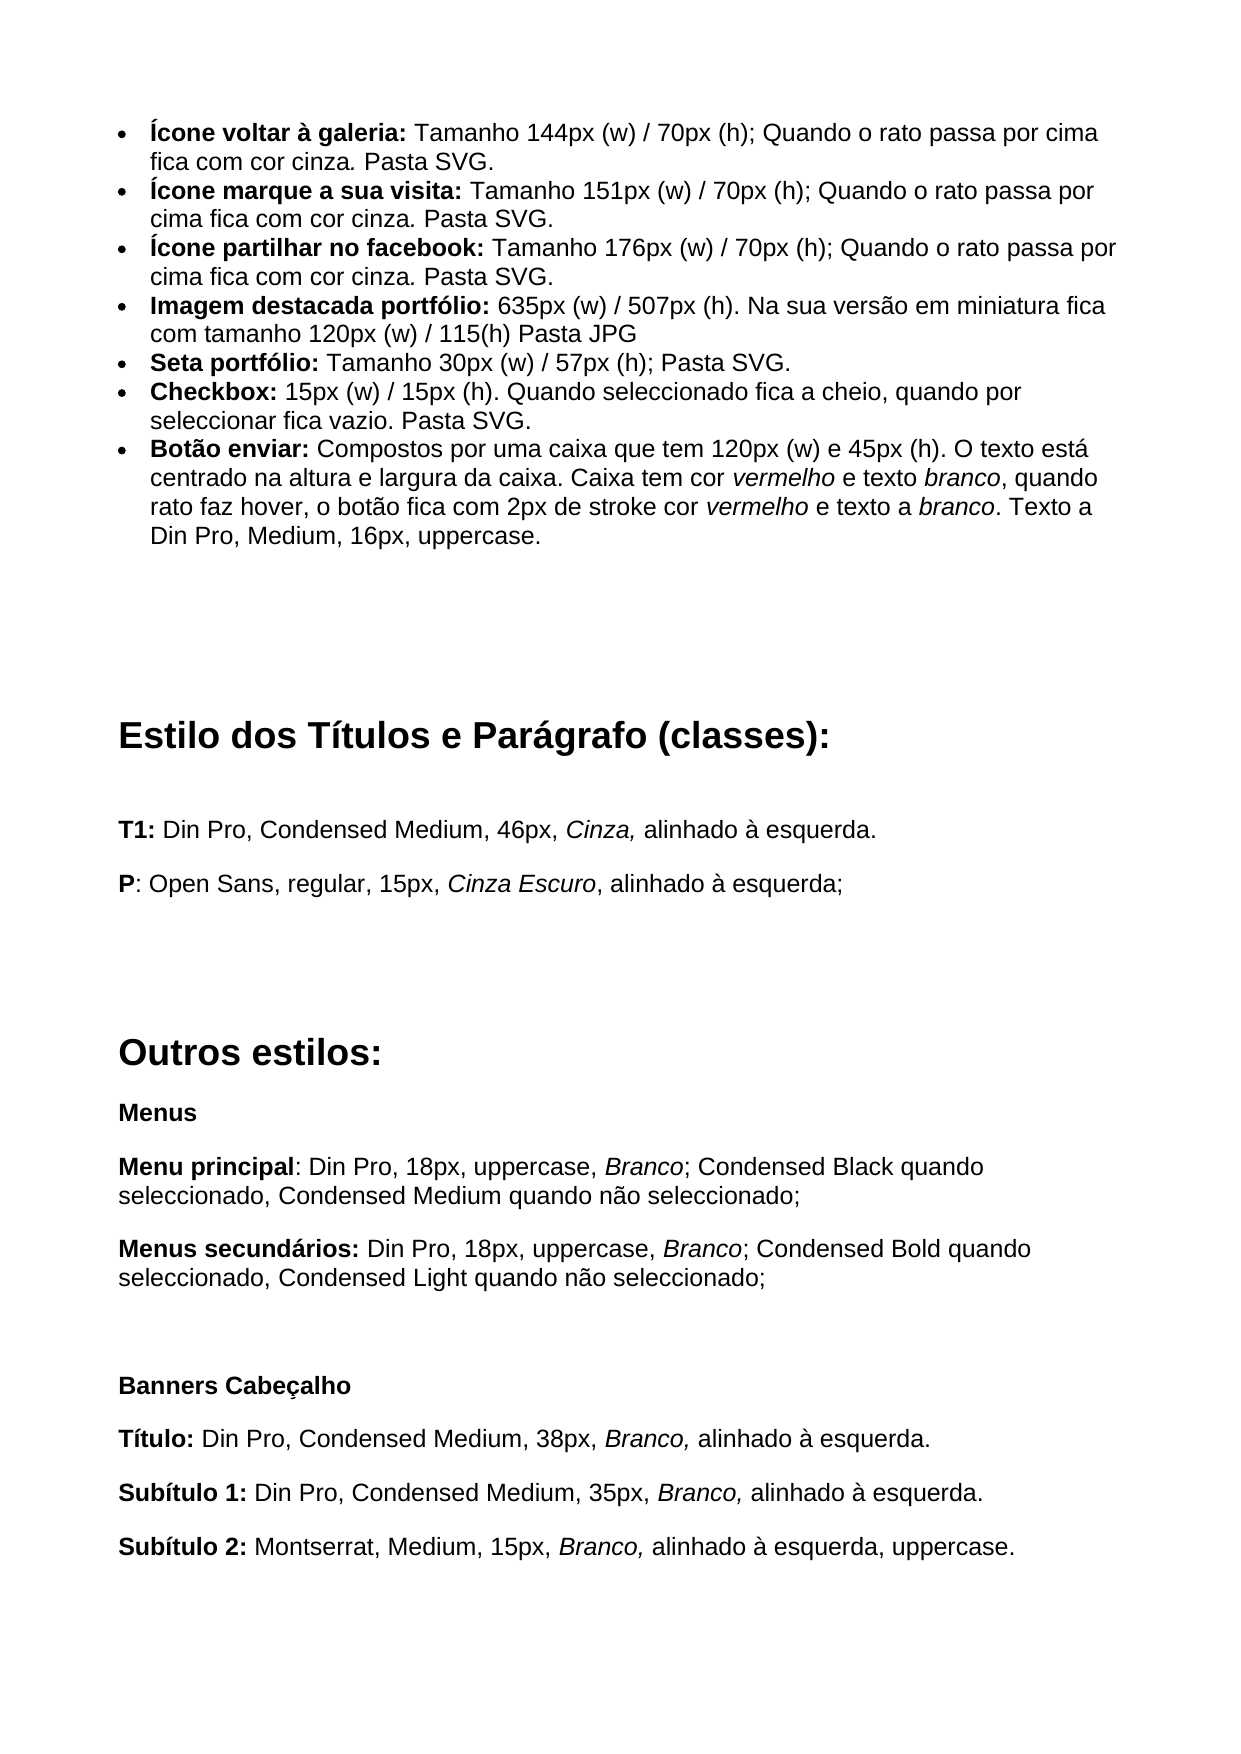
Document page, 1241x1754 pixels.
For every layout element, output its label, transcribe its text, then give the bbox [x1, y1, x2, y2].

text Menu principal: Din Pro, 18px, uppercase, Branco; Condensed Black quando seleccionado, Condensed Medium quando não seleccionado; [118, 1152, 1122, 1209]
list Imagem destacada portfólio: 635px (w) / 507px (h). Na sua versão em miniatura fica com tamanho 120px (w) / 115(h) Pasta JPG [118, 291, 1122, 348]
text Título: Din Pro, Condensed Medium, 38px, Branco, alinhado à esquerda. [118, 1424, 1122, 1453]
text Menus secundários: Din Pro, 18px, uppercase, Branco; Condensed Bold quando seleccionado, Condensed Light quando não seleccionado; [118, 1234, 1122, 1292]
text Menus [118, 1098, 1122, 1127]
list Botão enviar: Compostos por uma caixa que tem 120px (w) e 45px (h). O texto está centrado na altura e largura da caixa. Caixa tem cor vermelho e texto branco, quando rato faz hover, o botão fica com 2px de stroke cor vermelho e texto a branco. Texto a Din Pro, Medium, 16px, uppercase. [118, 434, 1122, 549]
text Outros estilos: [118, 1030, 1122, 1073]
list Checkbox: 15px (w) / 15px (h). Quando seleccionado fica a cheio, quando por seleccionar fica vazio. Pasta SVG. [118, 377, 1122, 434]
text T1: Din Pro, Condensed Medium, 46px, Cinza, alinhado à esquerda. [118, 815, 1122, 844]
text Subítulo 1: Din Pro, Condensed Medium, 35px, Branco, alinhado à esquerda. [118, 1478, 1122, 1507]
list Ícone marque a sua visita: Tamanho 151px (w) / 70px (h); Quando o rato passa por cima fica com cor cinza. Pasta SVG. [118, 176, 1122, 233]
list Ícone voltar à galeria: Tamanho 144px (w) / 70px (h); Quando o rato passa por cima fica com cor cinza. Pasta SVG. [118, 118, 1122, 176]
text Estilo dos Títulos e Parágrafo (classes): [118, 713, 1122, 790]
list Seta portfólio: Tamanho 30px (w) / 57px (h); Pasta SVG. [118, 348, 1122, 377]
text Banners Cabeçalho [118, 1371, 1122, 1399]
list Ícone partilhar no facebook: Tamanho 176px (w) / 70px (h); Quando o rato passa por cima fica com cor cinza. Pasta SVG. [118, 233, 1122, 291]
text Subítulo 2: Montserrat, Medium, 15px, Branco, alinhado à esquerda, uppercase. [118, 1532, 1122, 1561]
text P: Open Sans, regular, 15px, Cinza Escuro, alinhado à esquerda; [118, 869, 1122, 898]
